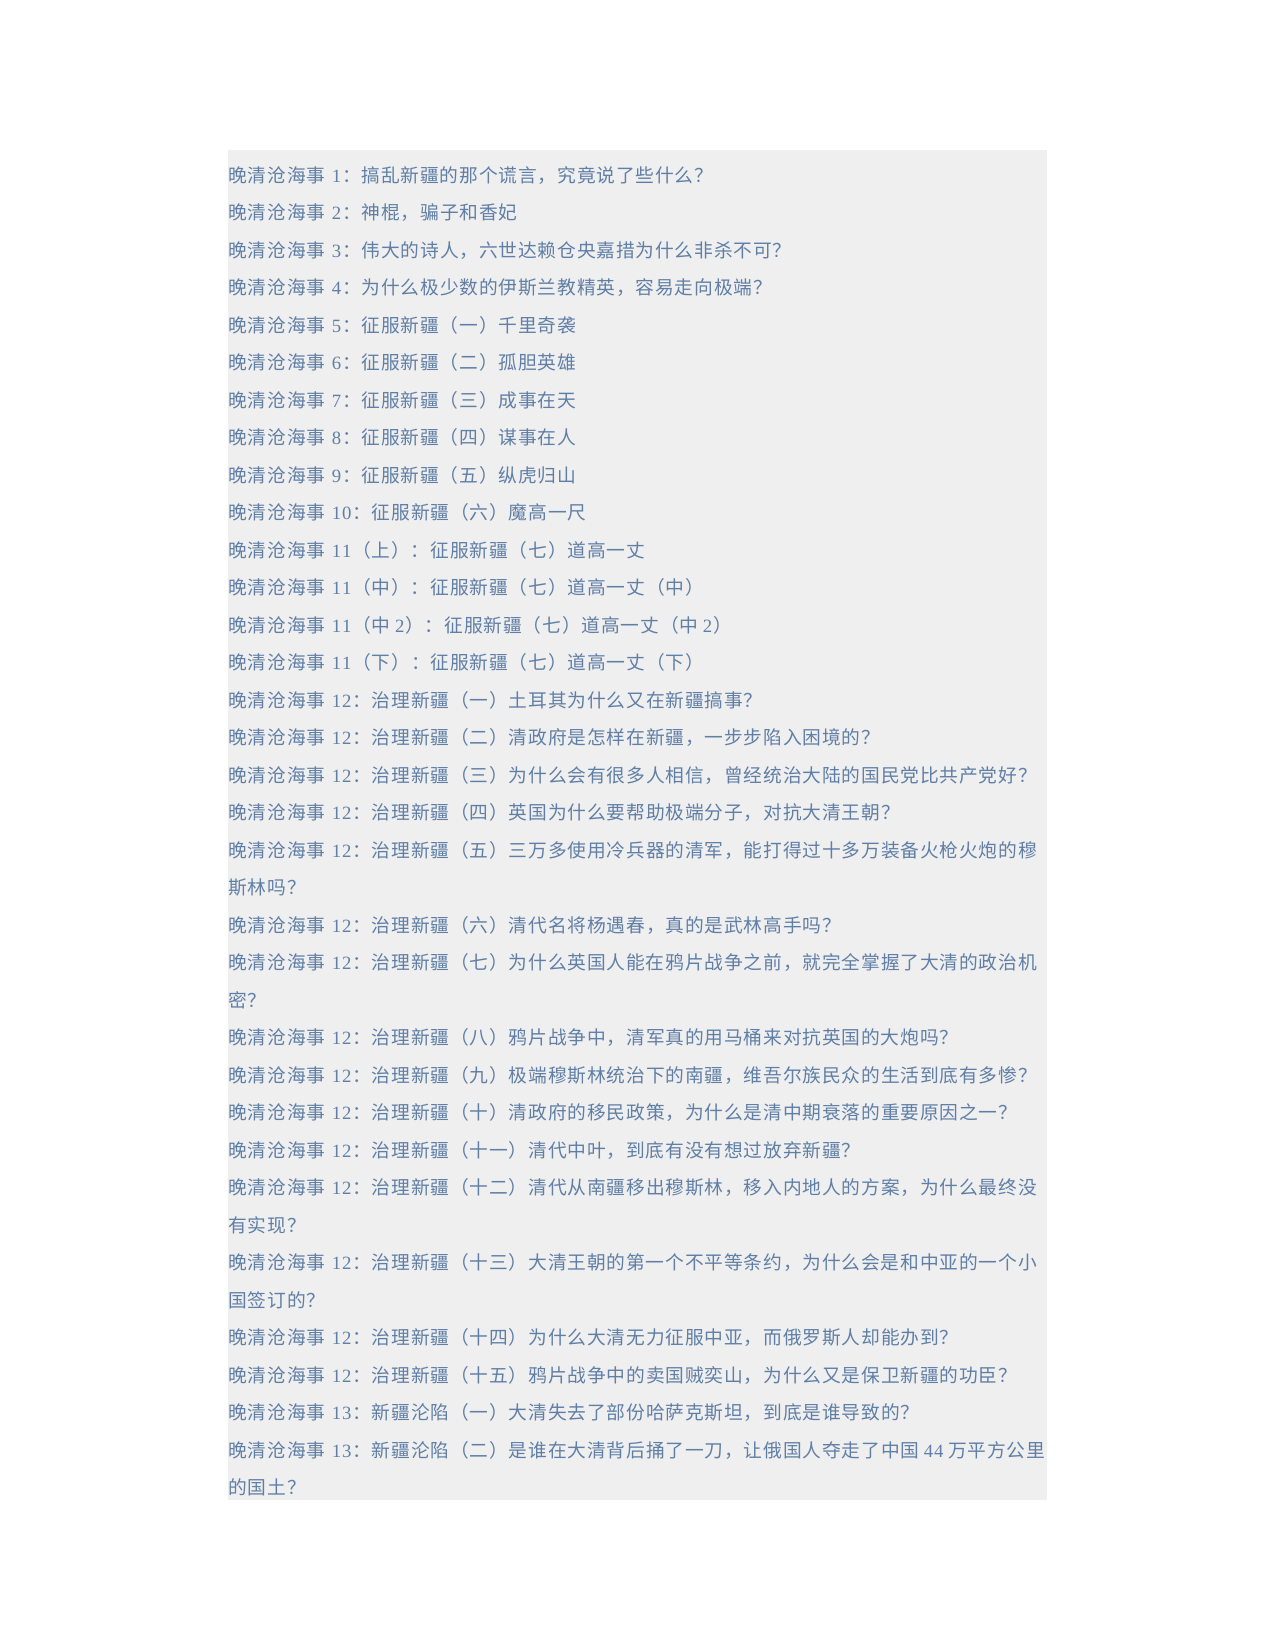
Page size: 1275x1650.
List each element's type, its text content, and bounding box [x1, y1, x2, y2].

text 晚清沧海事 12：治理新疆（十二）清代从南疆移出穆斯林，移入内地人的方案，为什么最终没有实现？ [228, 1162, 1047, 1237]
text 晚清沧海事 12：治理新疆（六）清代名将杨遇春，真的是武林高手吗？ [228, 900, 1047, 937]
text 晚清沧海事 12：治理新疆（十三）大清王朝的第一个不平等条约，为什么会是和中亚的一个小国签订的？ [228, 1237, 1047, 1312]
text 晚清沧海事 13：新疆沦陷（二）是谁在大清背后捅了一刀，让俄国人夺走了中国44万平方公里的国土？ [228, 1425, 1047, 1500]
text 晚清沧海事 12：治理新疆（二）清政府是怎样在新疆，一步步陷入困境的？ [228, 712, 1047, 750]
text 晚清沧海事 2：神棍，骗子和香妃 [228, 187, 1047, 225]
text 晚清沧海事 12：治理新疆（十一）清代中叶，到底有没有想过放弃新疆？ [228, 1125, 1047, 1162]
text 晚清沧海事 4：为什么极少数的伊斯兰教精英，容易走向极端？ [228, 262, 1047, 300]
text 晚清沧海事 12：治理新疆（九）极端穆斯林统治下的南疆，维吾尔族民众的生活到底有多惨？ [228, 1050, 1047, 1087]
text 晚清沧海事 7：征服新疆（三）成事在天 [228, 375, 1047, 412]
text 晚清沧海事 5：征服新疆（一）千里奇袭 [228, 300, 1047, 337]
text 晚清沧海事 12：治理新疆（七）为什么英国人能在鸦片战争之前，就完全掌握了大清的政治机密？ [228, 937, 1047, 1012]
text 晚清沧海事 12：治理新疆（五）三万多使用冷兵器的清军，能打得过十多万装备火枪火炮的穆斯林吗？ [228, 825, 1047, 900]
text 晚清沧海事 1：搞乱新疆的那个谎言，究竟说了些什么？ [228, 150, 1047, 187]
text 晚清沧海事 11（下）：征服新疆（七）道高一丈（下） [228, 637, 1047, 675]
text 晚清沧海事 11（上）：征服新疆（七）道高一丈 [228, 525, 1047, 562]
text 晚清沧海事 13：新疆沦陷（一）大清失去了部份哈萨克斯坦，到底是谁导致的？ [228, 1387, 1047, 1425]
text 晚清沧海事 11（中）：征服新疆（七）道高一丈（中） [228, 562, 1047, 600]
text 晚清沧海事 3：伟大的诗人，六世达赖仓央嘉措为什么非杀不可？ [228, 225, 1047, 262]
text 晚清沧海事 12：治理新疆（一）土耳其为什么又在新疆搞事？ [228, 675, 1047, 712]
text 晚清沧海事 12：治理新疆（十）清政府的移民政策，为什么是清中期衰落的重要原因之一？ [228, 1087, 1047, 1125]
text 晚清沧海事 12：治理新疆（十四）为什么大清无力征服中亚，而俄罗斯人却能办到？ [228, 1312, 1047, 1350]
text 晚清沧海事 9：征服新疆（五）纵虎归山 [228, 450, 1047, 487]
text 晚清沧海事 12：治理新疆（四）英国为什么要帮助极端分子，对抗大清王朝？ [228, 787, 1047, 825]
text 晚清沧海事 6：征服新疆（二）孤胆英雄 [228, 337, 1047, 375]
text 晚清沧海事 11（中2）：征服新疆（七）道高一丈（中2） [228, 600, 1047, 637]
text 晚清沧海事 8：征服新疆（四）谋事在人 [228, 412, 1047, 450]
text 晚清沧海事 12：治理新疆（八）鸦片战争中，清军真的用马桶来对抗英国的大炮吗？ [228, 1012, 1047, 1050]
text 晚清沧海事 10：征服新疆（六）魔高一尺 [228, 487, 1047, 525]
text 晚清沧海事 12：治理新疆（十五）鸦片战争中的卖国贼奕山，为什么又是保卫新疆的功臣？ [228, 1350, 1047, 1387]
text 晚清沧海事 12：治理新疆（三）为什么会有很多人相信，曾经统治大陆的国民党比共产党好？ [228, 750, 1047, 787]
